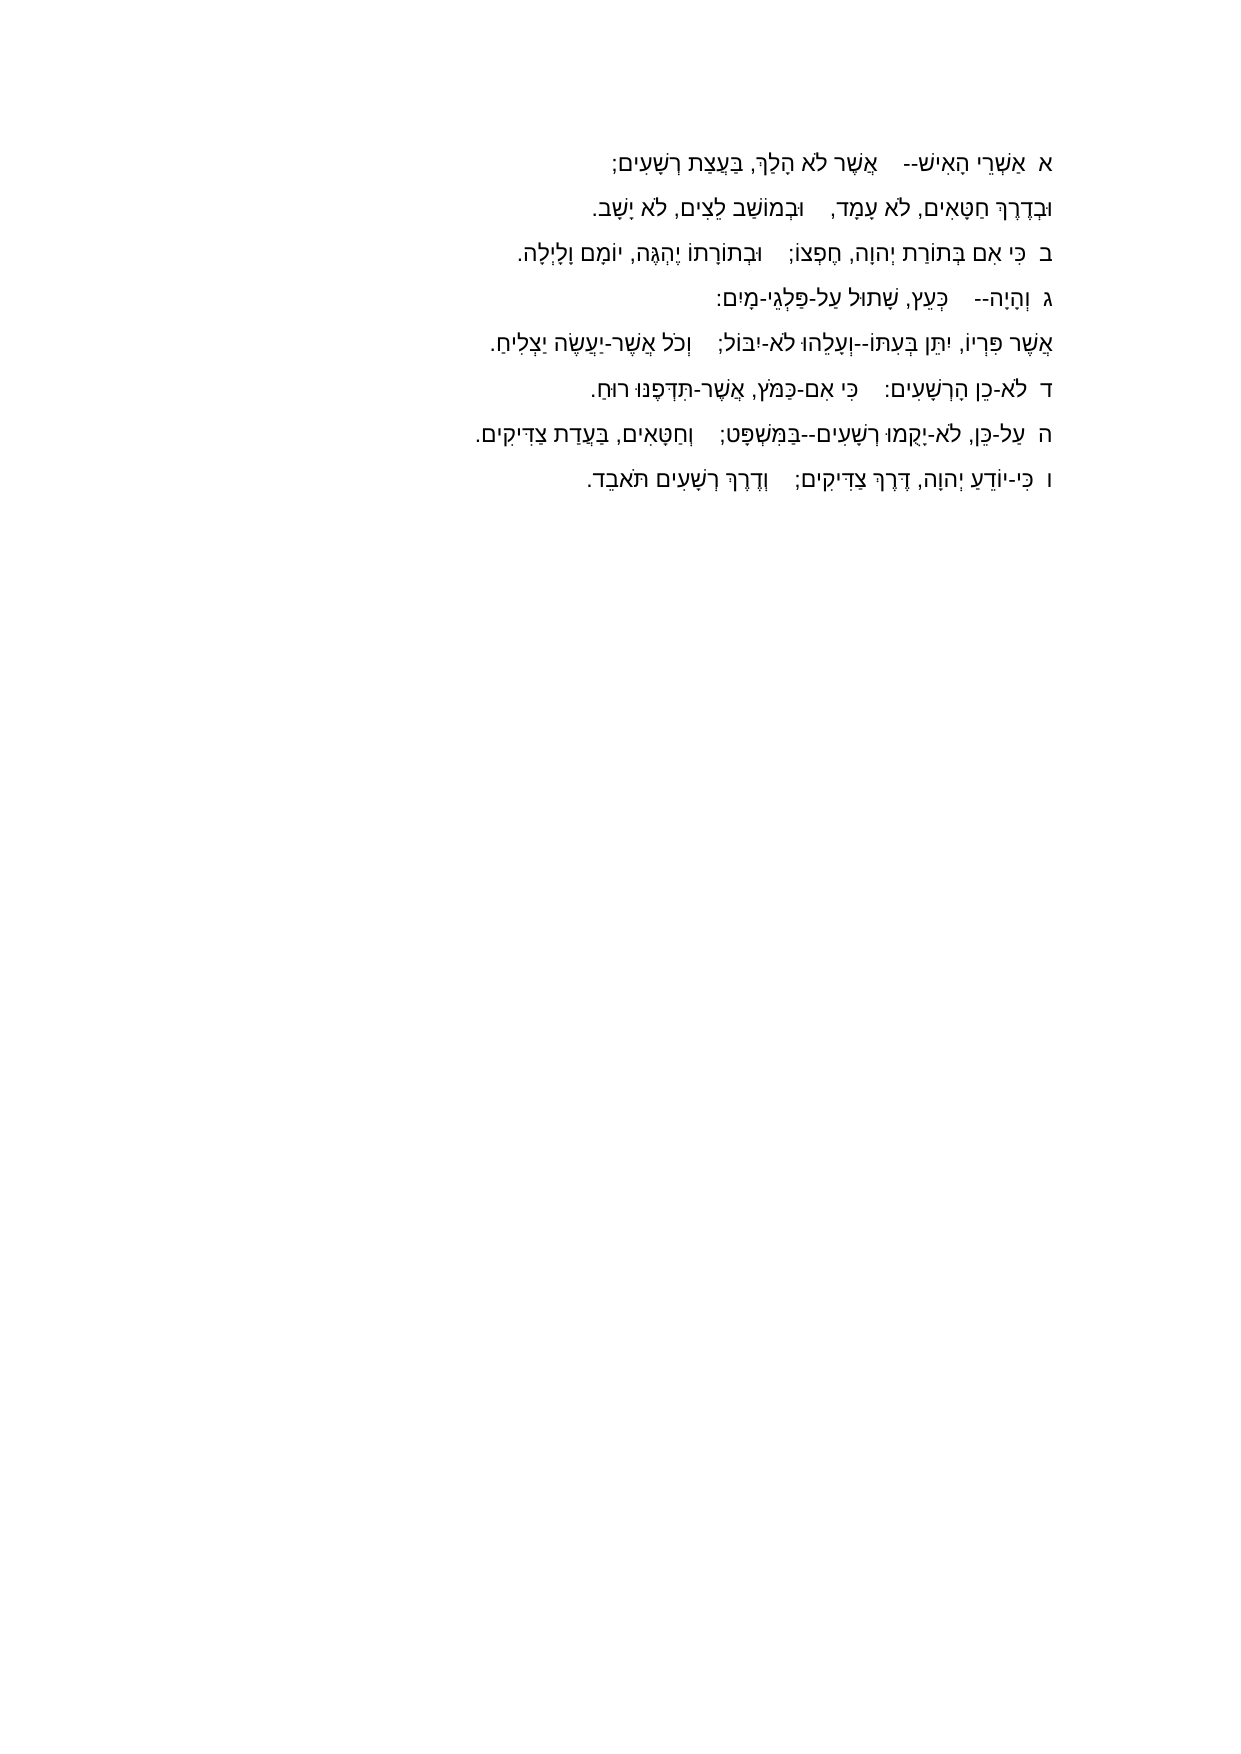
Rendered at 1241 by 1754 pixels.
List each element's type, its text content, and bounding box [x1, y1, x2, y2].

text וּבְדֶרֶךְ חַטָּאִים, לֹא עָמָד, וּבְמוֹשַׁב לֵצִים, לֹא יָשָׁב. [187, 195, 1053, 221]
text אֲשֶׁר פִּרְיוֹ, יִתֵּן בְּעִתּוֹ--וְעָלֵהוּ לֹא-יִבּוֹל; וְכֹל אֲשֶׁר-יַעֲשֶׂה יַצְלִיחַ. [187, 330, 1053, 357]
text ה עַל-כֵּן, לֹא-יָקֻמוּ רְשָׁעִים--בַּמִּשְׁפָּט; וְחַטָּאִים, בַּעֲדַת צַדִּיקִים. [187, 421, 1053, 447]
text ו כִּי-יוֹדֵעַ יְהוָה, דֶּרֶךְ צַדִּיקִים; וְדֶרֶךְ רְשָׁעִים תֹּאבֵד. [187, 466, 1053, 492]
text ב כִּי אִם בְּתוֹרַת יְהוָה, חֶפְצוֹ; וּבְתוֹרָתוֹ יֶהְגֶּה, יוֹמָם וָלָיְלָה. [187, 240, 1053, 267]
text א אַשְׁרֵי הָאִישׁ-- אֲשֶׁר לֹא הָלַךְ, בַּעֲצַת רְשָׁעִים; [187, 150, 1053, 176]
text ד לֹא-כֵן הָרְשָׁעִים: כִּי אִם-כַּמֹּץ, אֲשֶׁר-תִּדְּפֶנּוּ רוּחַ. [187, 376, 1053, 402]
text ג וְהָיָה-- כְּעֵץ, שָׁתוּל עַל-פַּלְגֵי-מָיִם: [187, 285, 1053, 312]
